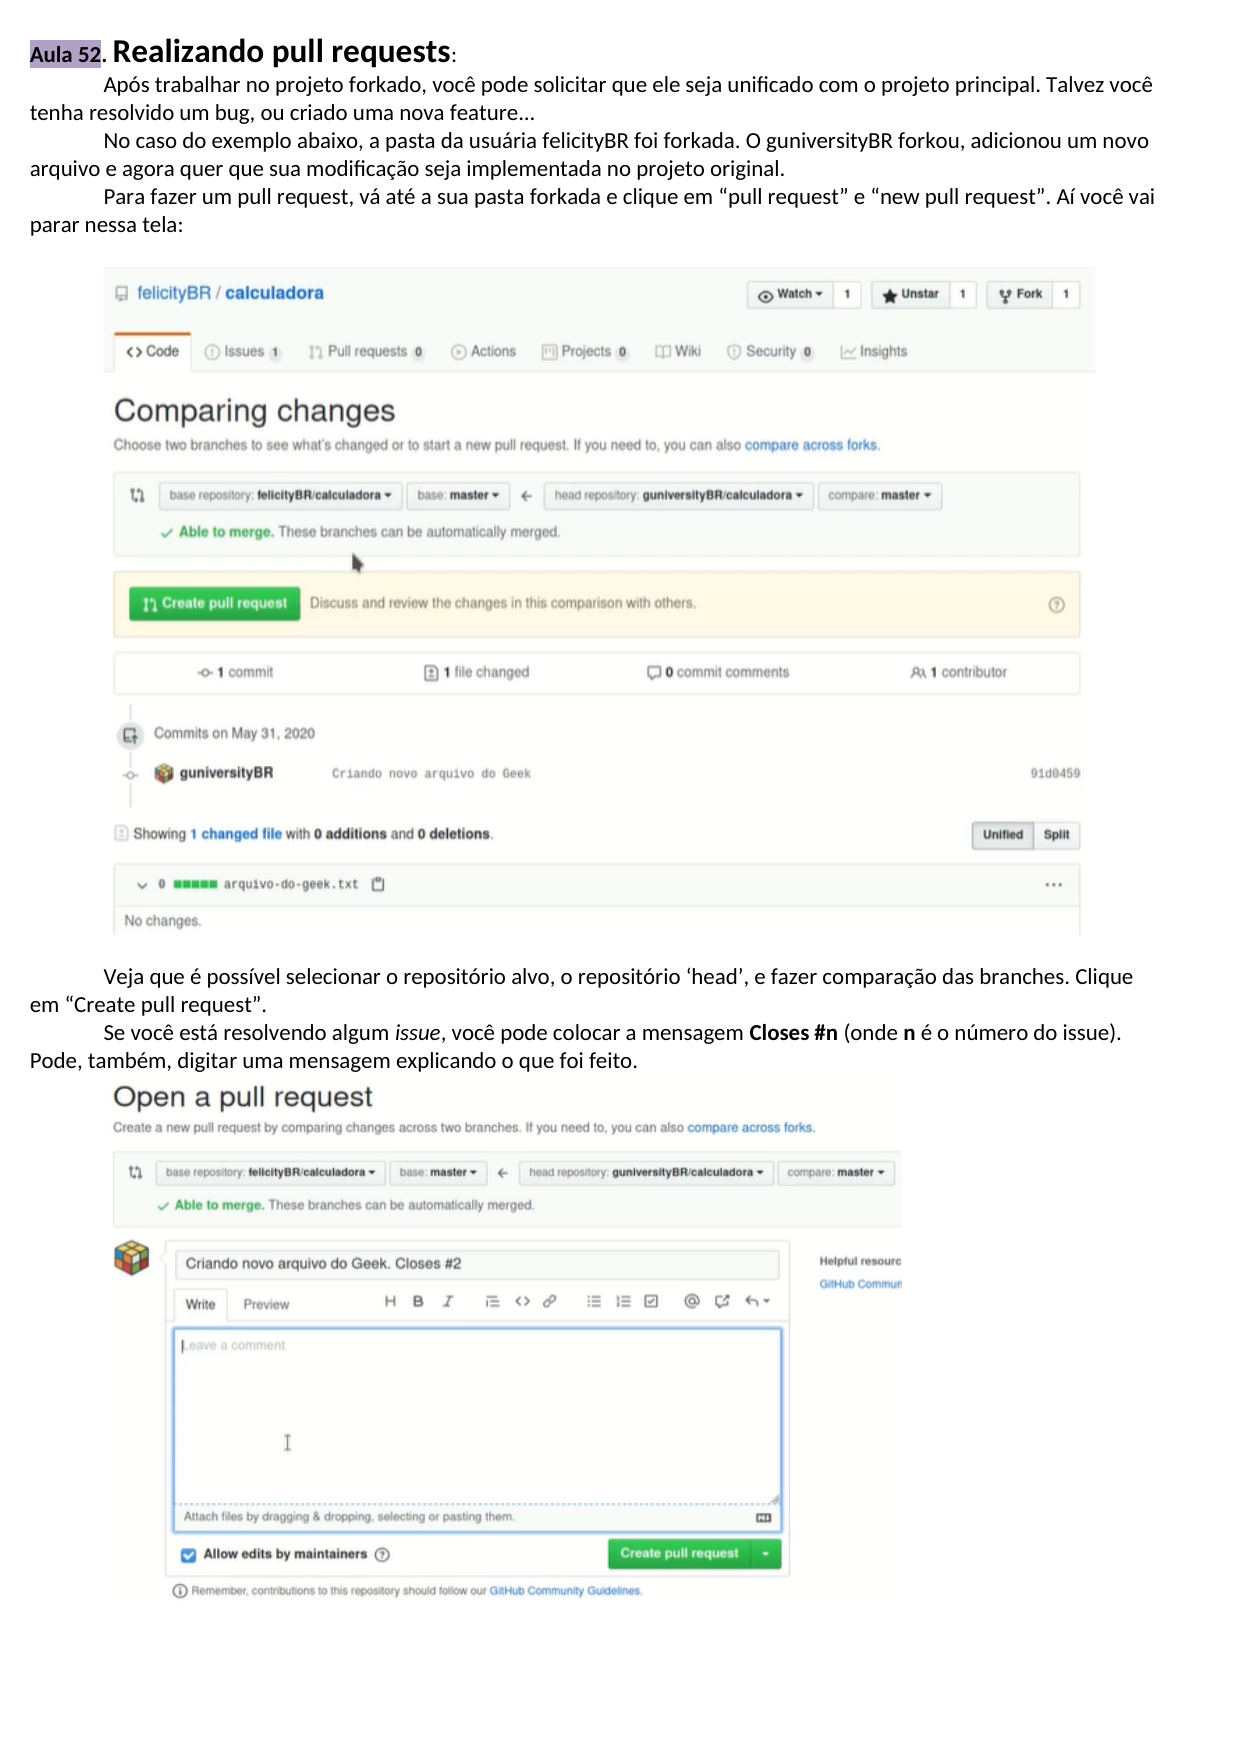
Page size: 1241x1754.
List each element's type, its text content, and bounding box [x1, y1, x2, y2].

text Se você está resolvendo algum issue, você pode colocar a mensagem Closes #n (onde n é o número do issue). Pode, também, digitar uma mensagem explicando o que foi feito. [29, 1018, 1165, 1074]
text No caso do exemplo abaixo, a pasta da usuária felicityBR foi forkada. O guniversityBR forkou, adicionou um novo arquivo e agora quer que sua modificação seja implementada no projeto original. [29, 126, 1165, 182]
text Para fazer um pull request, vá até a sua pasta forkada e clique em “pull request” e “new pull request”. Aí você vai parar nessa tela: [29, 182, 1165, 238]
text Após trabalhar no projeto forkado, você pode solicitar que ele seja unificado com o projeto principal. Talvez você tenha resolvido um bug, ou criado uma nova feature... [29, 70, 1165, 126]
picture [103, 266, 1096, 935]
text Veja que é possível selecionar o repositório alvo, o repositório ‘head’, e fazer comparação das branches. Clique em “Create pull request”. [29, 962, 1165, 1018]
text Aula 52. Realizando pull requests: [29, 29, 1165, 70]
picture [103, 1074, 902, 1609]
